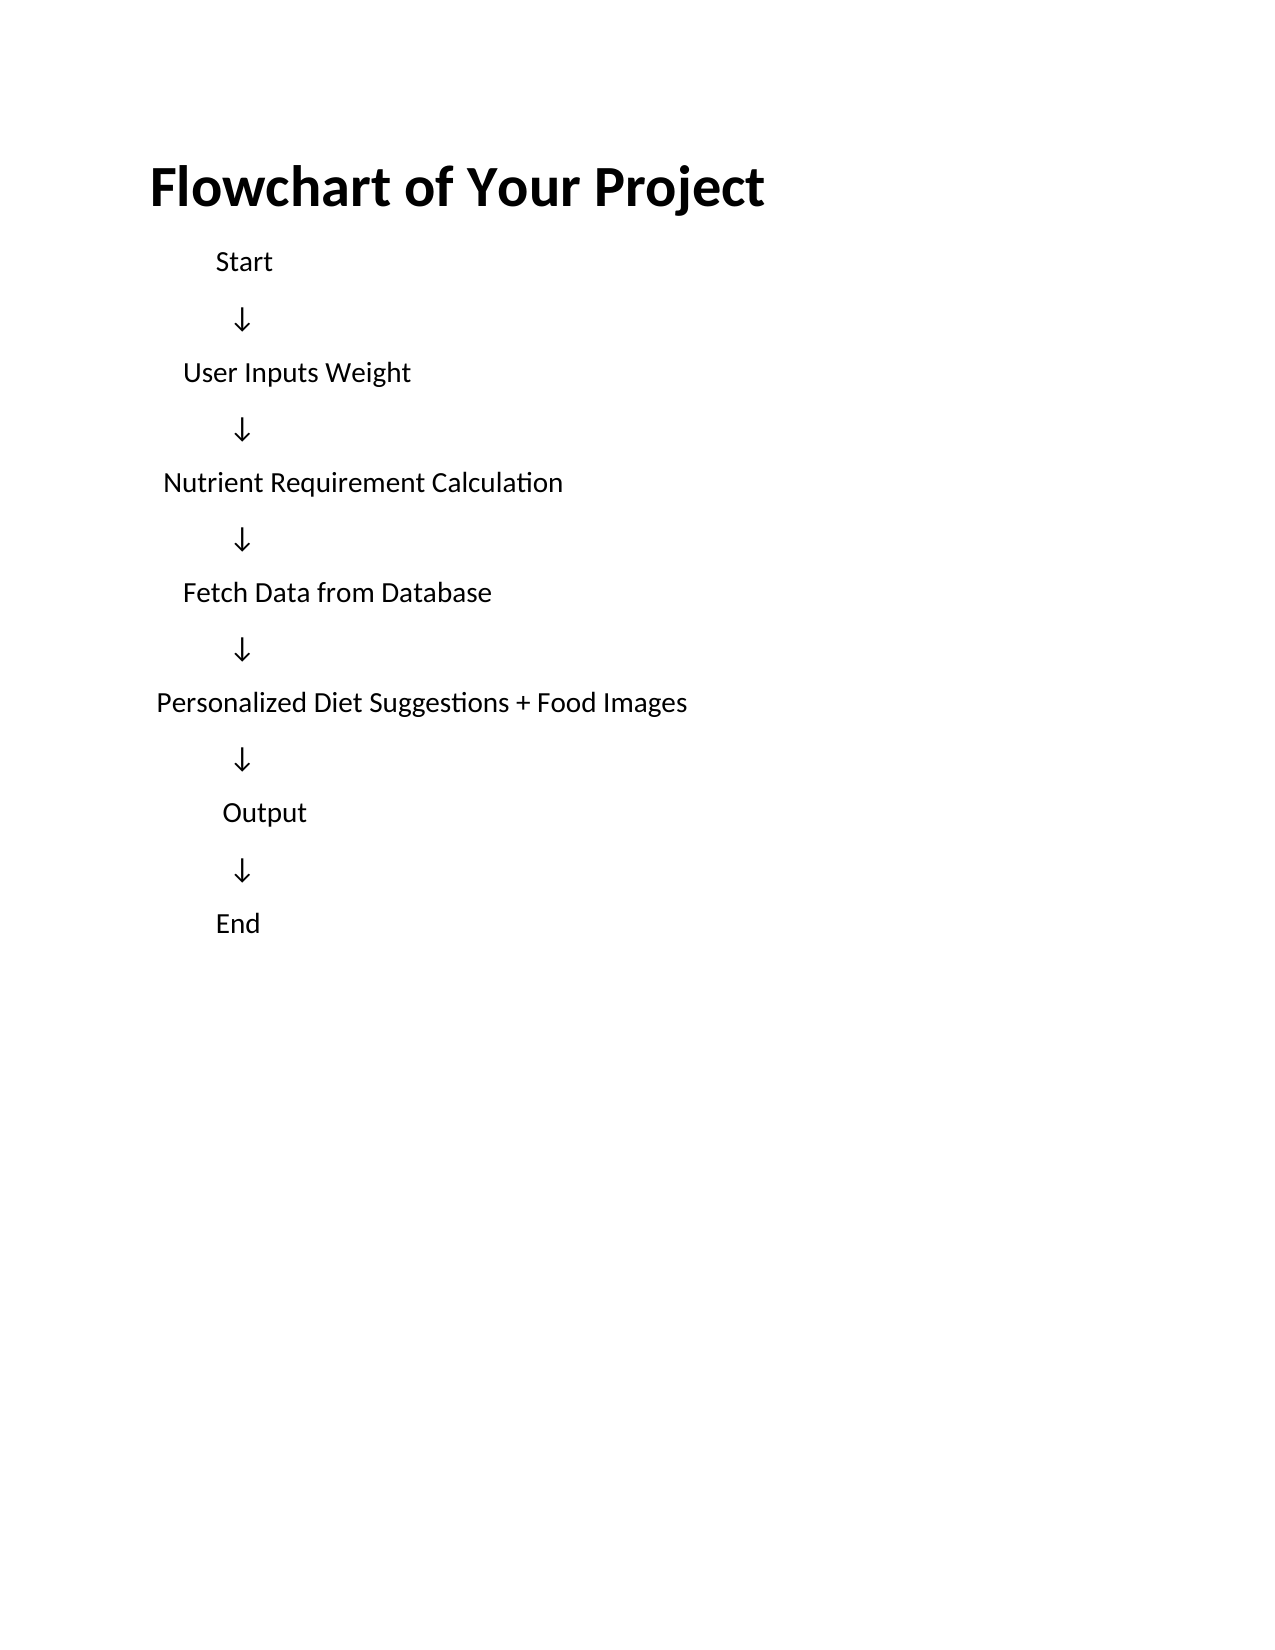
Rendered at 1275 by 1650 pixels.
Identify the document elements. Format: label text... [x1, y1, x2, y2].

text Personalized Diet Suggestions + Food Images [150, 684, 1125, 720]
text Output [150, 794, 1125, 830]
text End [150, 905, 1125, 940]
text ↓ [150, 629, 1125, 665]
text Flowchart of Your Project [150, 150, 1125, 221]
text Fetch Data from Database [150, 574, 1125, 610]
text ↓ [150, 409, 1125, 444]
text Nutrient Requirement Calculation [150, 464, 1125, 499]
text Start [150, 243, 1125, 279]
text ↓ [150, 739, 1125, 775]
text User Inputs Weight [150, 354, 1125, 389]
text ↓ [150, 519, 1125, 555]
text ↓ [150, 850, 1125, 885]
text ↓ [150, 299, 1125, 334]
